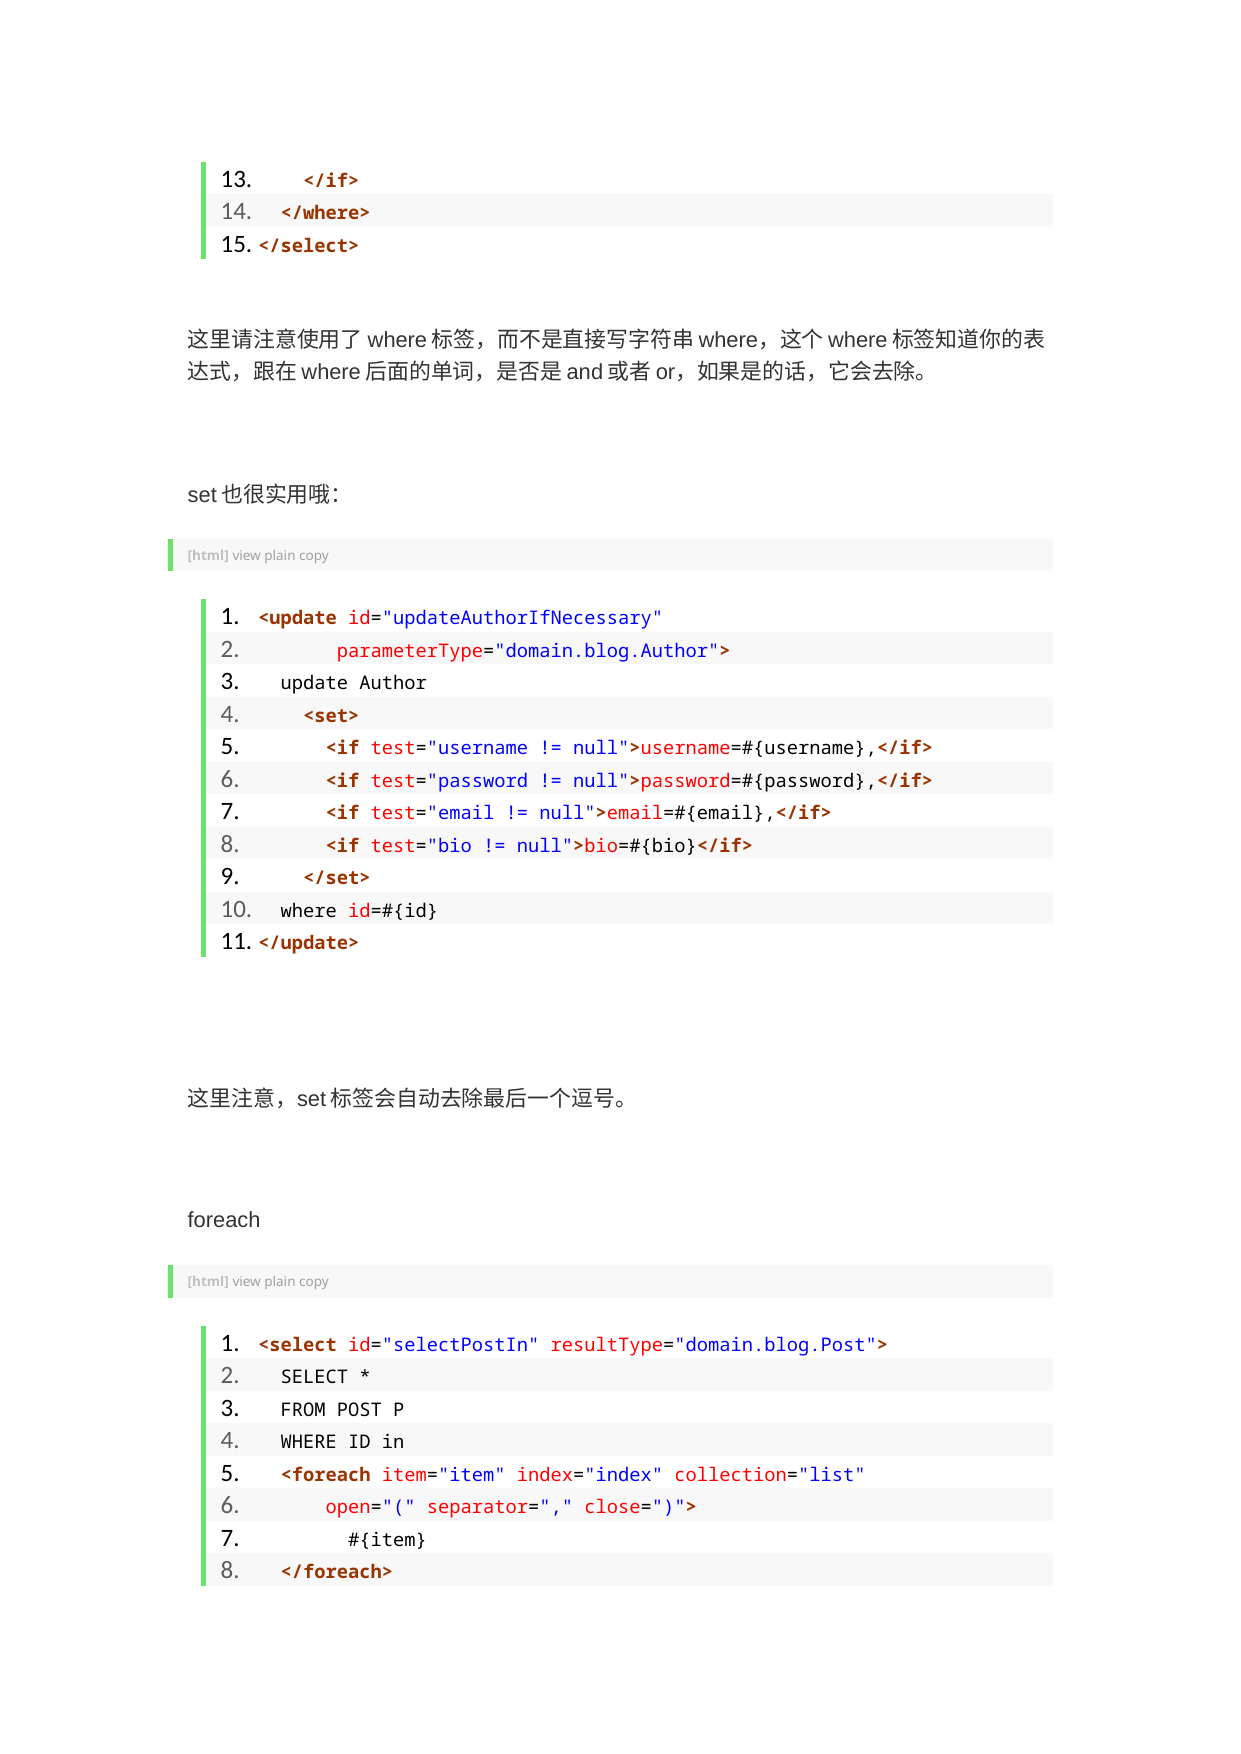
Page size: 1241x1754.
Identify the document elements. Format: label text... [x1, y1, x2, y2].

list <if test="password != null">password=#{password},</if> [206, 762, 1053, 794]
list where id=#{id} [206, 892, 1053, 924]
list </where> [206, 194, 1053, 227]
list </select> [206, 227, 1053, 259]
list <update id="updateAuthorIfNecessary" [206, 599, 1053, 632]
list </foreach> [206, 1553, 1053, 1586]
text set也很实用哦： [187, 477, 1053, 509]
list open="(" separator="," close=")"> [206, 1488, 1053, 1521]
list </set> [206, 859, 1053, 892]
text [html] view plain copy [173, 539, 1053, 571]
list FROM POST P [206, 1391, 1053, 1423]
list parameterType="domain.blog.Author"> [206, 632, 1053, 664]
list <if test="username != null">username=#{username},</if> [206, 729, 1053, 762]
text foreach [187, 1203, 1053, 1236]
list WHERE ID in [206, 1423, 1053, 1456]
list <select id="selectPostIn" resultType="domain.blog.Post"> [206, 1326, 1053, 1358]
list update Author [206, 664, 1053, 697]
text 这里注意，set标签会自动去除最后一个逗号。 [187, 1080, 1053, 1113]
list </update> [206, 924, 1053, 957]
text 这里请注意使用了 where标签，而不是直接写字符串where，这个where标签知道你的表达式，跟在where后面的单词，是否是and或者or，如果是的话，它会去除。 [187, 289, 1053, 386]
text [html] view plain copy [173, 1265, 1053, 1298]
list SELECT * [206, 1358, 1053, 1391]
list <if test="email != null">email=#{email},</if> [206, 794, 1053, 827]
list <foreach item="item" index="index" collection="list" [206, 1456, 1053, 1488]
list <if test="bio != null">bio=#{bio}</if> [206, 827, 1053, 859]
list </if> [206, 162, 1053, 194]
list <set> [206, 697, 1053, 729]
list #{item} [206, 1521, 1053, 1553]
